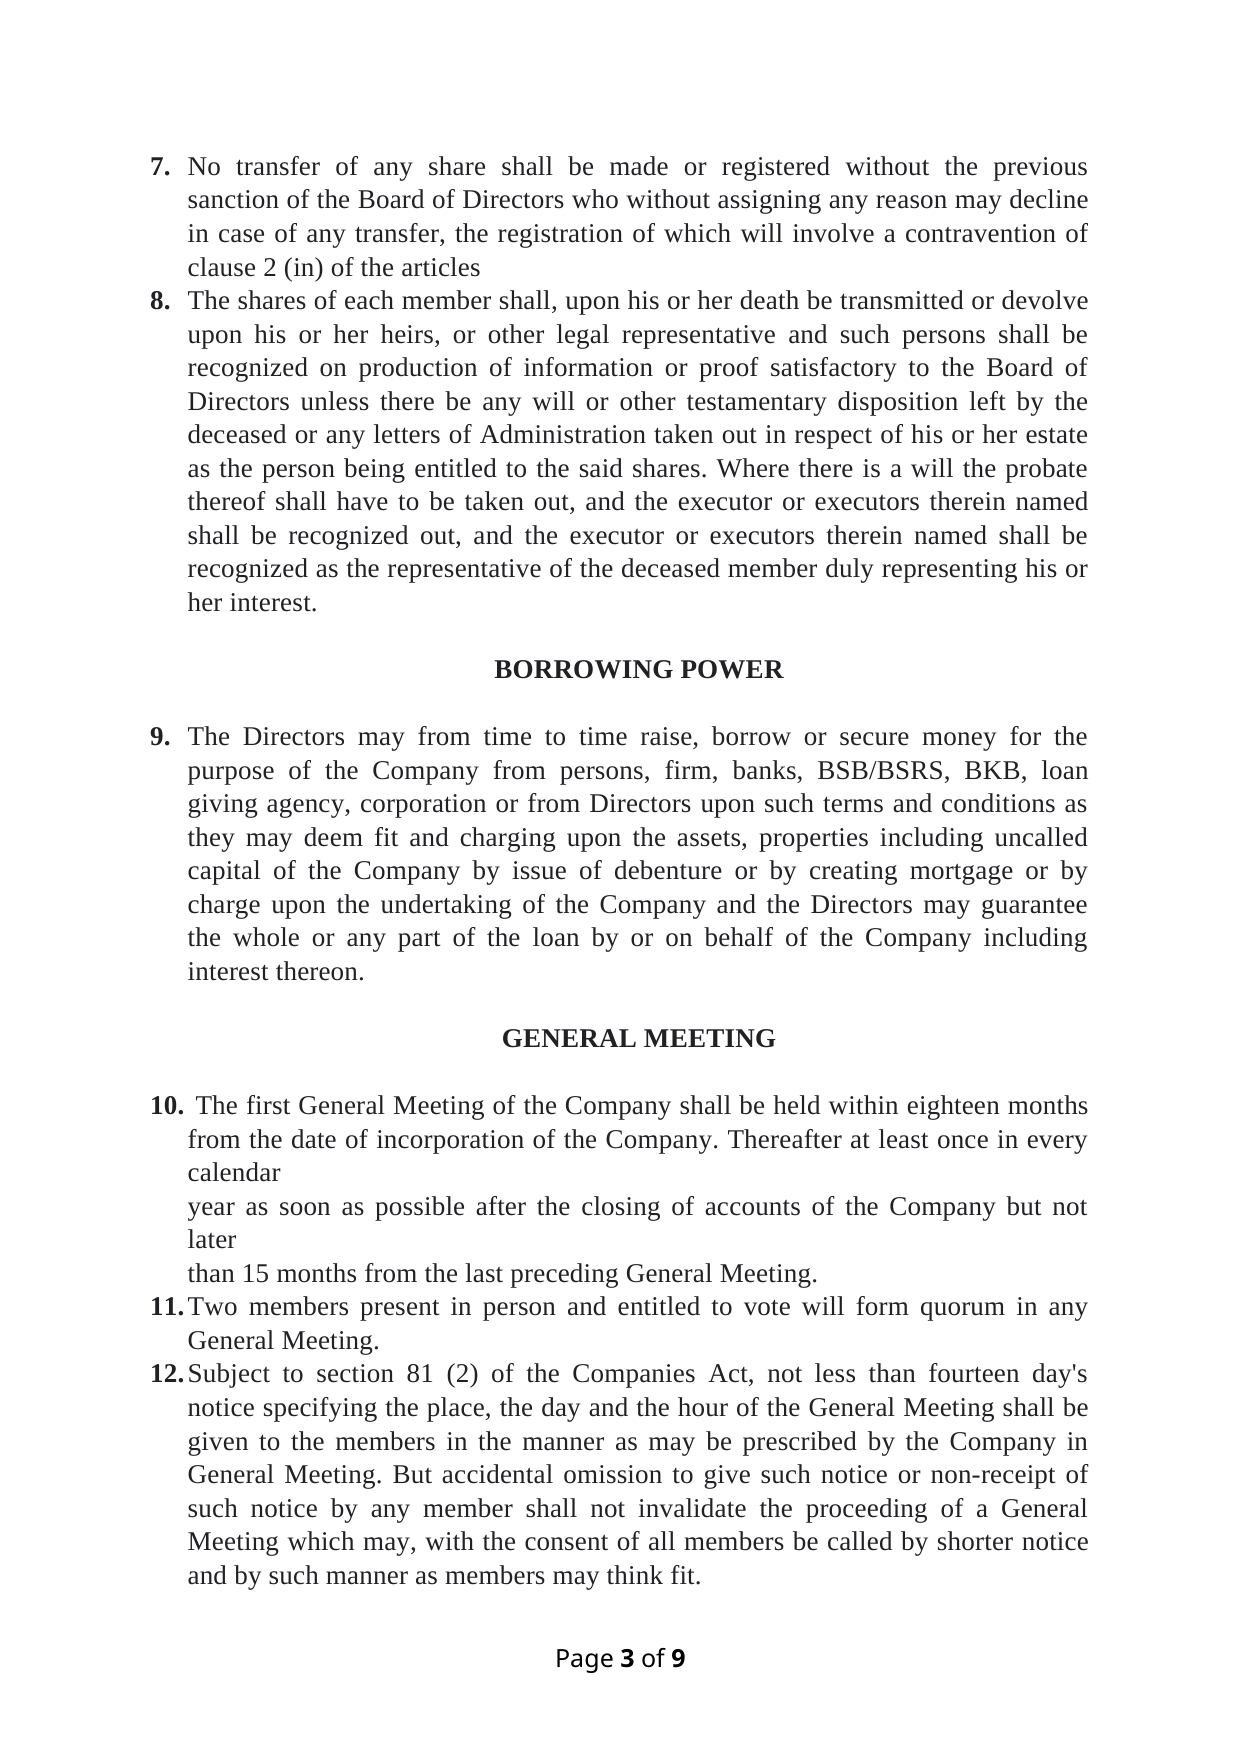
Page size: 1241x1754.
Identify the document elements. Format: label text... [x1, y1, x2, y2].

list The Directors may from time to time raise, borrow or secure money for the purpose of the Company from persons, firm, banks, BSB/BSRS, BKB, loan giving agency, corporation or from Directors upon such terms and conditions as they may deem fit and charging upon the assets, properties including uncalled capital of the Company by issue of debenture or by creating mortgage or by charge upon the undertaking of the Company and the Directors may guarantee the whole or any part of the loan by or on behalf of the Company including interest thereon. [150, 720, 1090, 986]
list The first General Meeting of the Company shall be held within eighteen months from the date of incorporation of the Company. Thereafter at least once in every calendar year as soon as possible after the closing of accounts of the Company but not later than 15 months from the last preceding General Meeting. [150, 1089, 1090, 1288]
list Subject to section 81 (2) of the Companies Act, not less than fourteen day's notice specifying the place, the day and the hour of the General Meeting shall be given to the members in the manner as may be prescribed by the Company in General Meeting. But accidental omission to give such notice or non-receipt of such notice by any member shall not invalidate the proceeding of a General Meeting which may, with the consent of all members be called by shorter notice and by such manner as members may think fit. [150, 1357, 1090, 1590]
list No transfer of any share shall be made or registered without the previous sanction of the Board of Directors who without assigning any reason may decline in case of any transfer, the registration of which will involve a contravention of clause 2 (in) of the articles [150, 150, 1090, 282]
list Two members present in person and entitled to vote will form quorum in any General Meeting. [150, 1290, 1090, 1355]
list The shares of each member shall, upon his or her death be transmitted or devolve upon his or her heirs, or other legal representative and such persons shall be recognized on production of information or proof satisfactory to the Board of Directors unless there be any will or other testamentary disposition left by the deceased or any letters of Administration taken out in respect of his or her estate as the person being entitled to the said shares. Where there is a will the probate thereof shall have to be taken out, and the executor or executors therein named shall be recognized out, and the executor or executors therein named shall be recognized as the representative of the deceased member duly representing his or her interest. [150, 284, 1090, 617]
list BORROWING POWER [187, 619, 1090, 684]
list GENERAL MEETING [187, 988, 1090, 1053]
